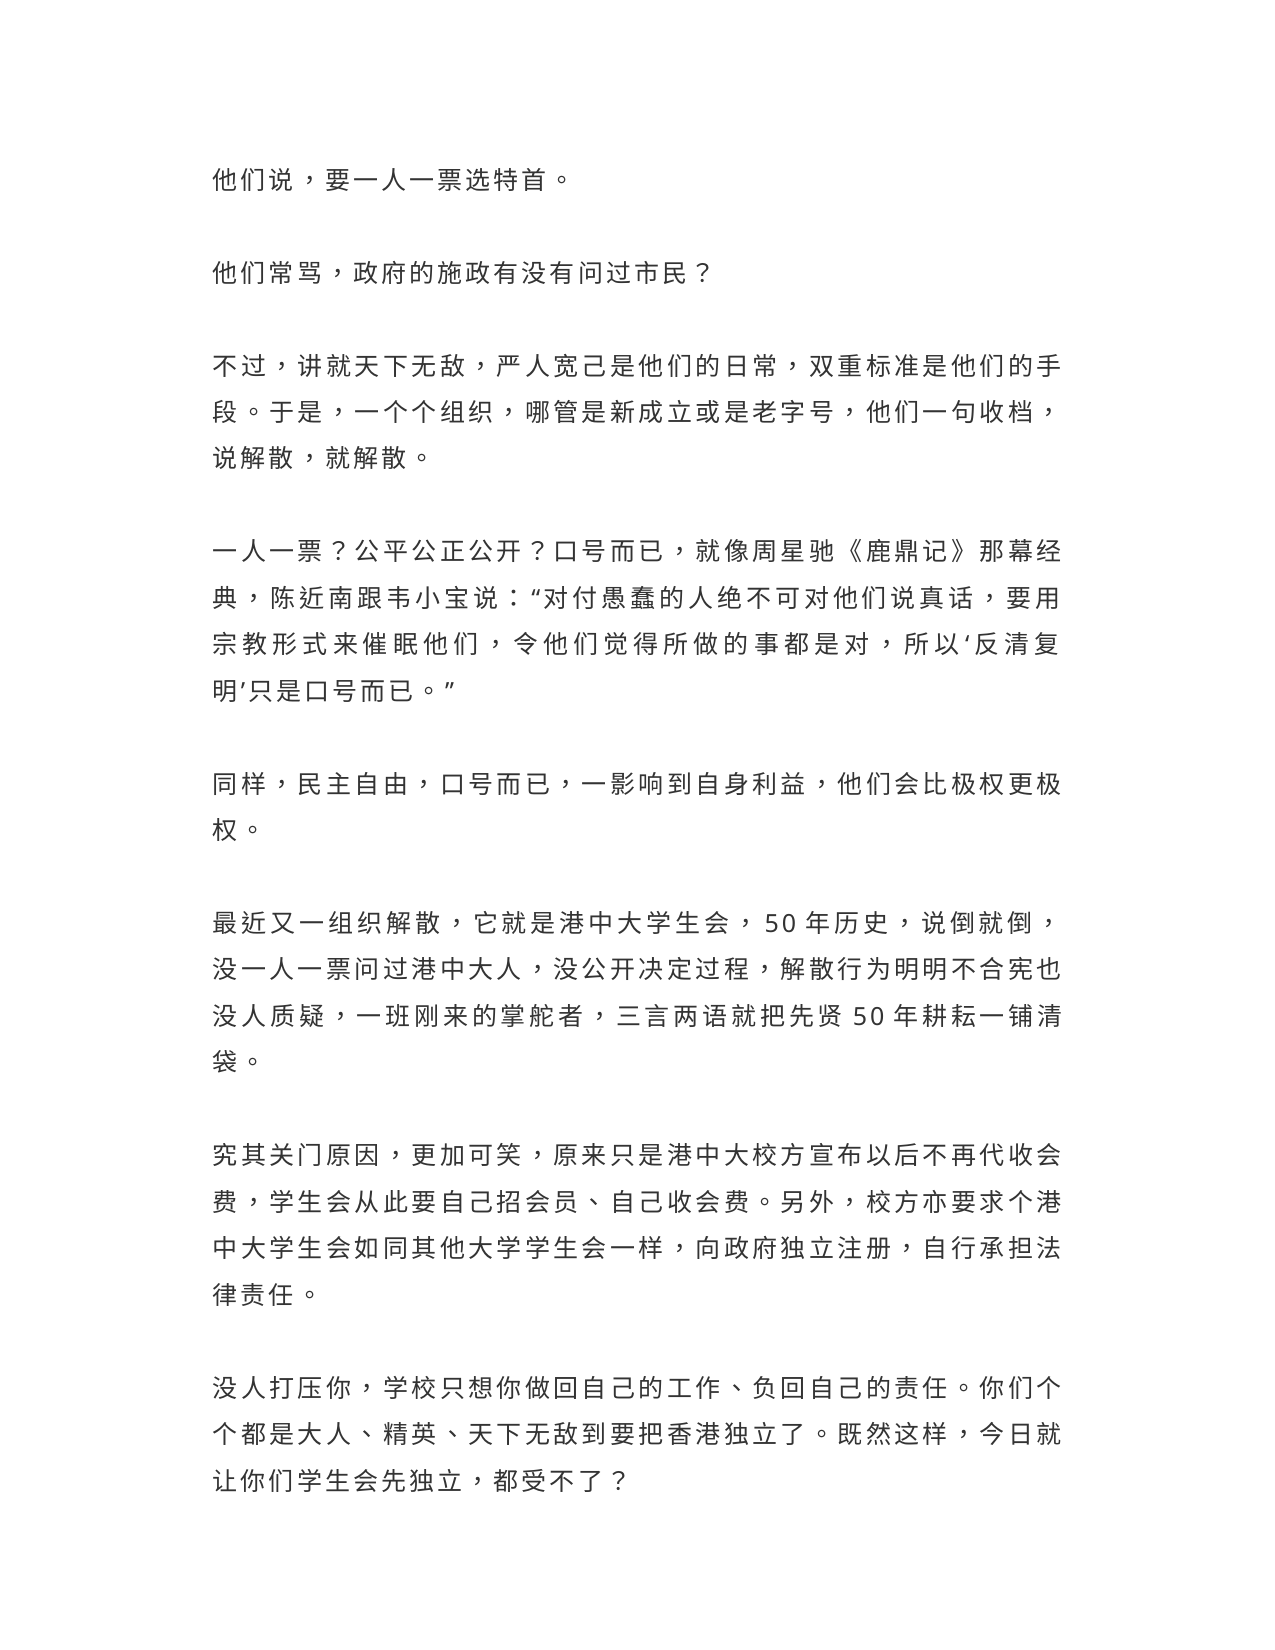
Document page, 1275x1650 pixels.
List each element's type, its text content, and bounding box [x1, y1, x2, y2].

text 不过，讲就天下无敌，严人宽己是他们的日常，双重标准是他们的手段。于是，一个个组织，哪管是新成立或是老字号，他们一句收档，说解散，就解散。 [212, 336, 1062, 475]
text 究其关门原因，更加可笑，原来只是港中大校方宣布以后不再代收会费，学生会从此要自己招会员、自己收会费。另外，校方亦要求个港中大学生会如同其他大学学生会一样，向政府独立注册，自行承担法律责任。 [212, 1126, 1062, 1311]
text 一人一票？公平公正公开？口号而已，就像周星驰《鹿鼎记》那幕经典，陈近南跟韦小宝说：“对付愚蠢的人绝不可对他们说真话，要用宗教形式来催眠他们，令他们觉得所做的事都是对，所以‘反清复明’只是口号而已。” [212, 522, 1062, 707]
text 他们说，要一人一票选特首。 [212, 150, 1062, 196]
text 同样，民主自由，口号而已，一影响到自身利益，他们会比极权更极权。 [212, 754, 1062, 847]
text 他们常骂，政府的施政有没有问过市民？ [212, 243, 1062, 289]
text 没人打压你，学校只想你做回自己的工作、负回自己的责任。你们个个都是大人、精英、天下无敌到要把香港独立了。既然这样，今日就让你们学生会先独立，都受不了？ [212, 1358, 1062, 1497]
text 最近又一组织解散，它就是港中大学生会，50年历史，说倒就倒，没一人一票问过港中大人，没公开决定过程，解散行为明明不合宪也没人质疑，一班刚来的掌舵者，三言两语就把先贤50年耕耘一铺清袋。 [212, 893, 1062, 1079]
